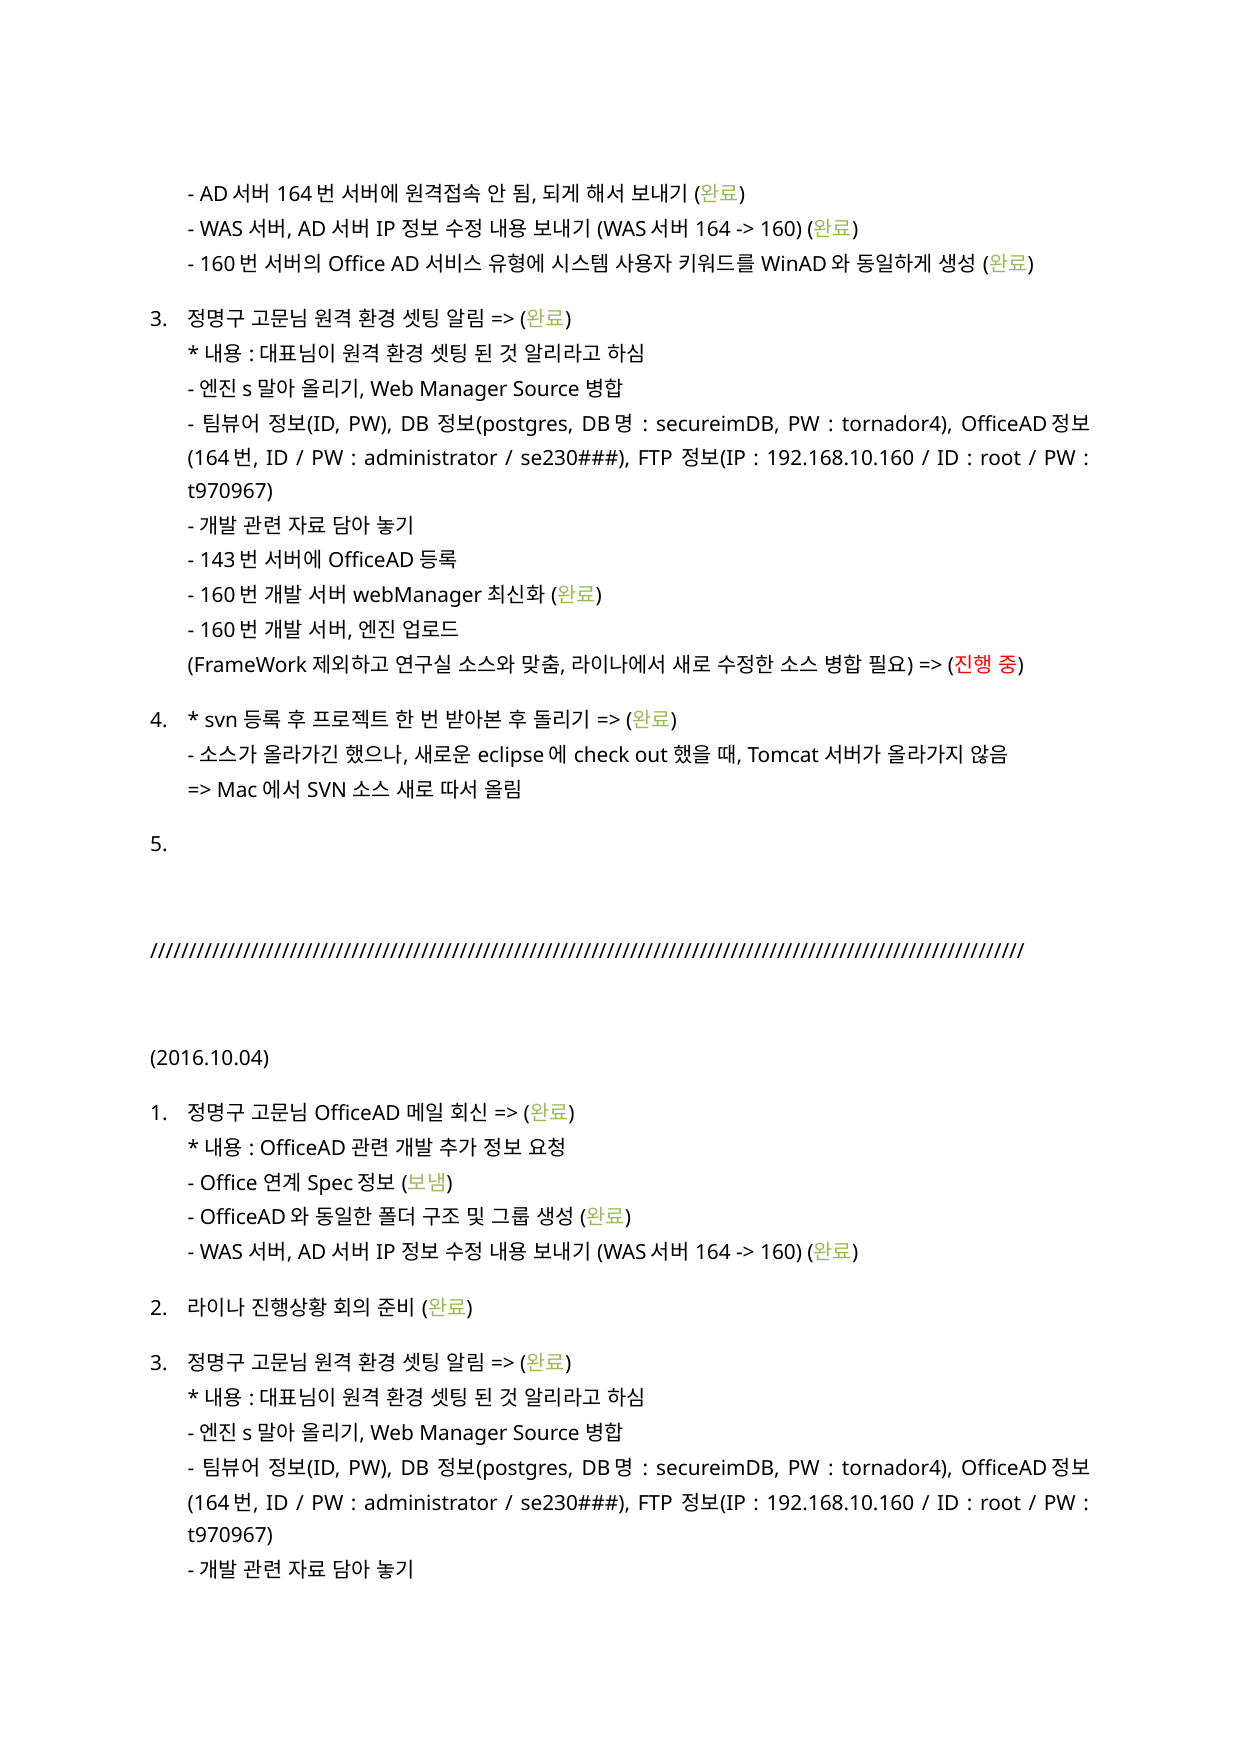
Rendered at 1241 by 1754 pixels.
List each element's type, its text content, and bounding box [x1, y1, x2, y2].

text (2016.10.04) [150, 1043, 1090, 1071]
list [150, 1347, 1090, 1583]
list * svn 등록 후 프로젝트 한 번 받아본 후 돌리기 => (완료) - 소스가 올라가긴 했으나, 새로운 eclipse에 check out 했을 때, Tomcat 서버가 올라가지 않음 => Mac 에서 SVN 소스 새로 따서 올림 [150, 704, 1090, 804]
text ///////////////////////////////////////////////////////////////////////////////////////////////////////////////// [150, 936, 1090, 964]
list 라이나 진행상황 회의 준비 (완료) [150, 1291, 1090, 1321]
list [150, 177, 1090, 277]
list 정명구 고문님 OfficeAD 메일 회신 => (완료) * 내용 : OfficeAD 관련 개발 추가 정보 요청 - Office 연계 Spec정보 (보냄) - OfficeAD와 동일한 폴더 구조 및 그룹 생성 (완료) - WAS 서버, AD 서버 IP 정보 수정 내용 보내기 (WAS서버 164 -> 160) (완료) [150, 1096, 1090, 1266]
